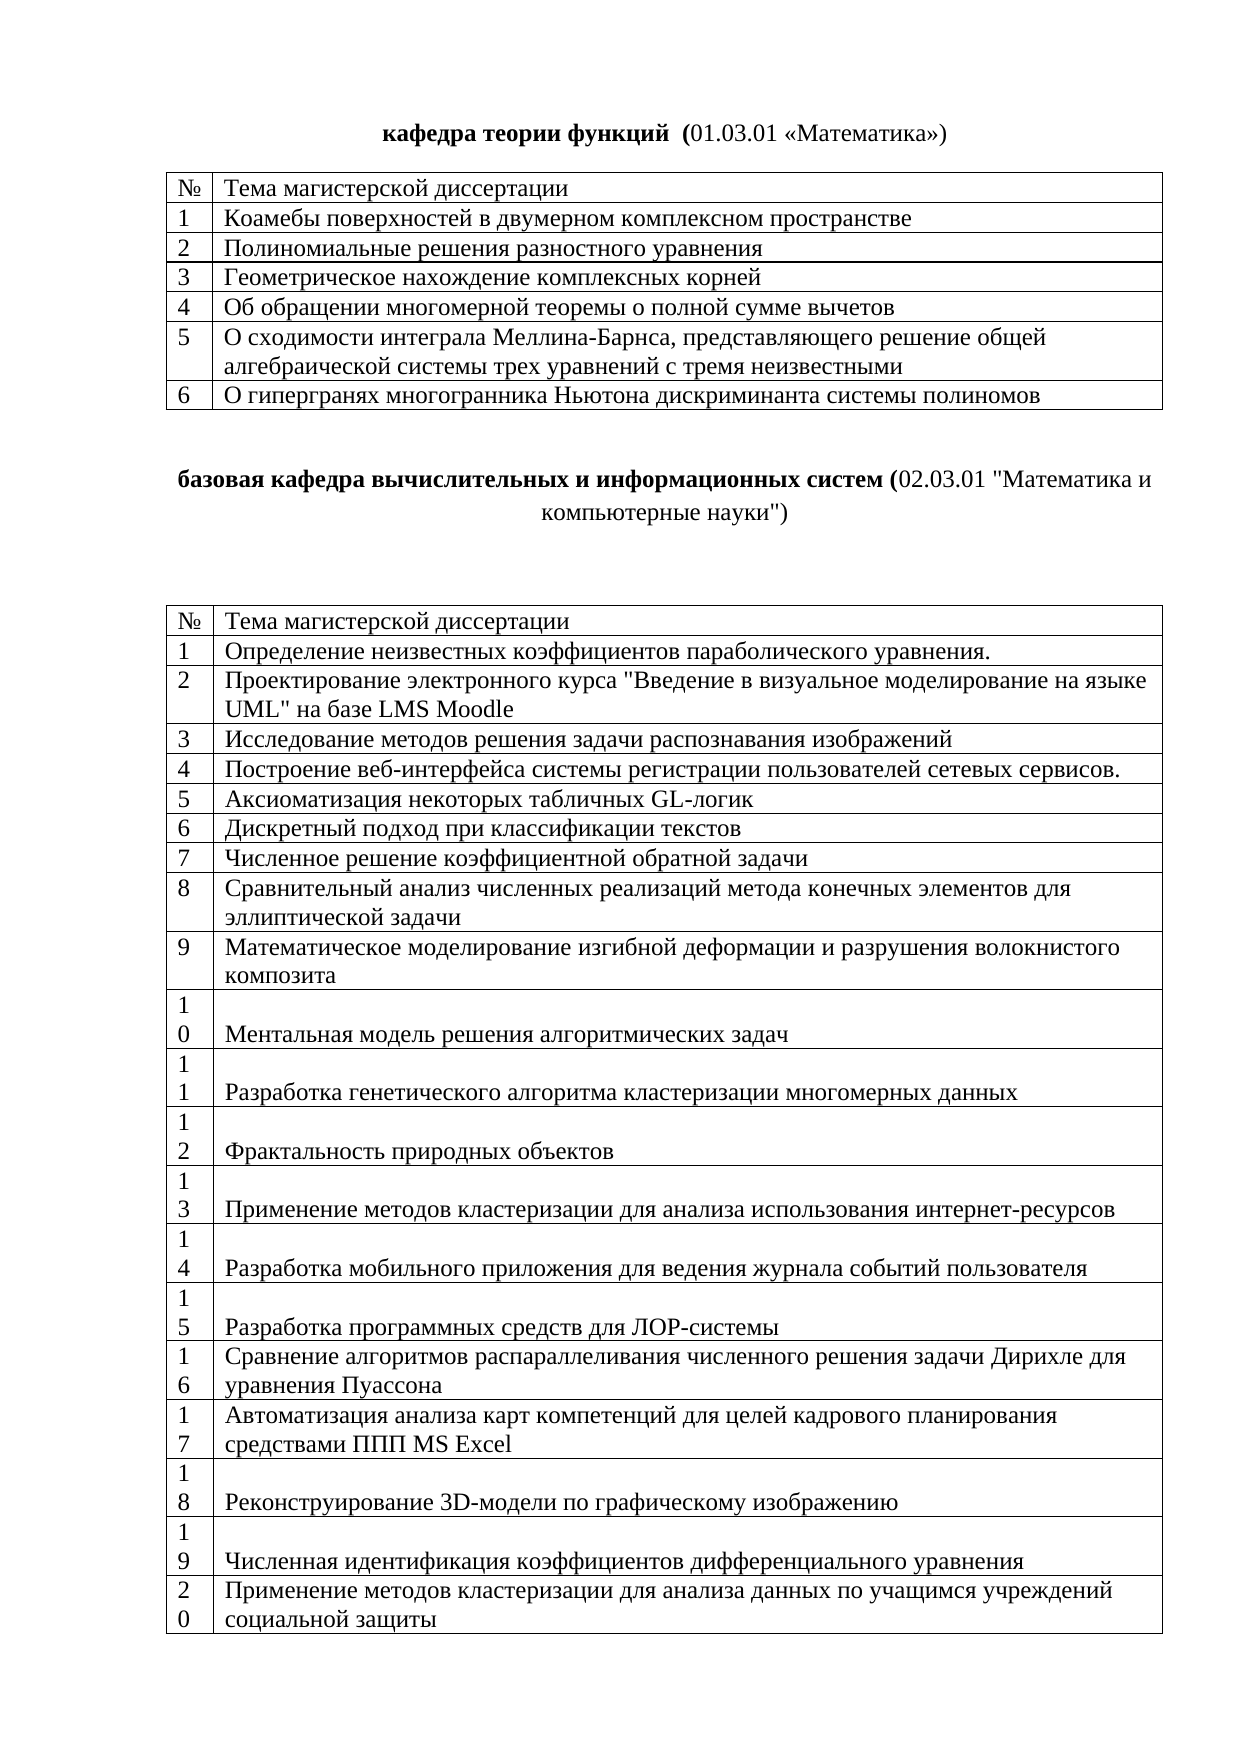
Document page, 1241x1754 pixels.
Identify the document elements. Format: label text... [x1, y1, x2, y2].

table_cell 4 [167, 754, 213, 783]
table_cell 20 [167, 1576, 213, 1633]
table_cell 16 [167, 1341, 213, 1399]
table_cell 1 [167, 636, 213, 664]
table_cell 4 [167, 292, 212, 321]
table_cell Применение методов кластеризации для анализа использования интернет-ресурсов [214, 1166, 1162, 1223]
table_cell Полиномиальные решения разностного уравнения [213, 233, 1162, 261]
table_cell О сходимости интеграла Меллина-Барнса, представляющего решение общей алгебраической системы трех уравнений с тремя неизвестными [213, 322, 1162, 379]
table_cell Фрактальность природных объектов [214, 1107, 1162, 1165]
table_cell Построение веб-интерфейса системы регистрации пользователей сетевых сервисов. [214, 754, 1162, 783]
table_cell 3 [167, 724, 213, 753]
table_cell Сравнительный анализ численных реализаций метода конечных элементов для эллиптической задачи [214, 873, 1162, 931]
table_cell Дискретный подход при классификации текстов [214, 814, 1162, 842]
table_cell 10 [167, 990, 213, 1048]
table_cell Об обращении многомерной теоремы о полной сумме вычетов [213, 292, 1162, 321]
table_cell 3 [167, 263, 212, 291]
table_cell Математическое моделирование изгибной деформации и разрушения волокнистого композита [214, 932, 1162, 989]
table_cell 9 [167, 932, 213, 989]
table_cell 7 [167, 843, 213, 872]
table_cell Коамебы поверхностей в двумерном комплексном пространстве [213, 203, 1162, 232]
table_cell Сравнение алгоритмов распараллеливания численного решения задачи Дирихле для уравнения Пуассона [214, 1341, 1162, 1399]
table_cell 17 [167, 1400, 213, 1457]
table_cell Ментальная модель решения алгоритмических задач [214, 990, 1162, 1048]
table_cell Численная идентификация коэффициентов дифференциального уравнения [214, 1517, 1162, 1574]
table_cell 2 [167, 233, 212, 261]
table_header № [167, 606, 213, 635]
table_cell 12 [167, 1107, 213, 1165]
table_cell 15 [167, 1283, 213, 1340]
table_cell Исследование методов решения задачи распознавания изображений [214, 724, 1162, 753]
table_cell 13 [167, 1166, 213, 1223]
table_header Тема магистерской диссертации [214, 606, 1162, 635]
table_cell Применение методов кластеризации для анализа данных по учащимся учреждений социальной защиты [214, 1576, 1162, 1633]
table_cell 14 [167, 1224, 213, 1282]
table_cell 6 [167, 814, 213, 842]
table_cell 11 [167, 1049, 213, 1106]
table_cell 5 [167, 784, 213, 812]
table_cell 6 [167, 381, 212, 409]
table_cell Разработка мобильного приложения для ведения журнала событий пользователя [214, 1224, 1162, 1282]
text базовая кафедра вычислительных и информационных систем (02.03.01 "Математика и компьютерные науки") [177, 464, 1152, 526]
table_cell Автоматизация анализа карт компетенций для целей кадрового планирования средствами ППП MS Excel [214, 1400, 1162, 1457]
table_cell Численное решение коэффициентной обратной задачи [214, 843, 1162, 872]
table_cell 2 [167, 666, 213, 723]
table_cell 5 [167, 322, 212, 379]
table_header Тема магистерской диссертации [213, 173, 1162, 202]
table_cell Реконструирование 3D-модели по графическому изображению [214, 1459, 1162, 1516]
table_cell 18 [167, 1459, 213, 1516]
table_cell О гипергранях многогранника Ньютона дискриминанта системы полиномов [213, 381, 1162, 409]
table_cell Аксиоматизация некоторых табличных GL-логик [214, 784, 1162, 812]
text кафедра теории функций (01.03.01 «Математика») [177, 118, 1152, 147]
table_cell 19 [167, 1517, 213, 1574]
table_cell Разработка генетического алгоритма кластеризации многомерных данных [214, 1049, 1162, 1106]
table_header № [167, 173, 212, 202]
table_cell 8 [167, 873, 213, 931]
table_cell 1 [167, 203, 212, 232]
table_cell Определение неизвестных коэффициентов параболического уравнения. [214, 636, 1162, 664]
table_cell Проектирование электронного курса "Введение в визуальное моделирование на языке UML" на базе LMS Moodle [214, 666, 1162, 723]
table_cell Разработка программных средств для ЛОР-системы [214, 1283, 1162, 1340]
table_cell Геометрическое нахождение комплексных корней [213, 263, 1162, 291]
